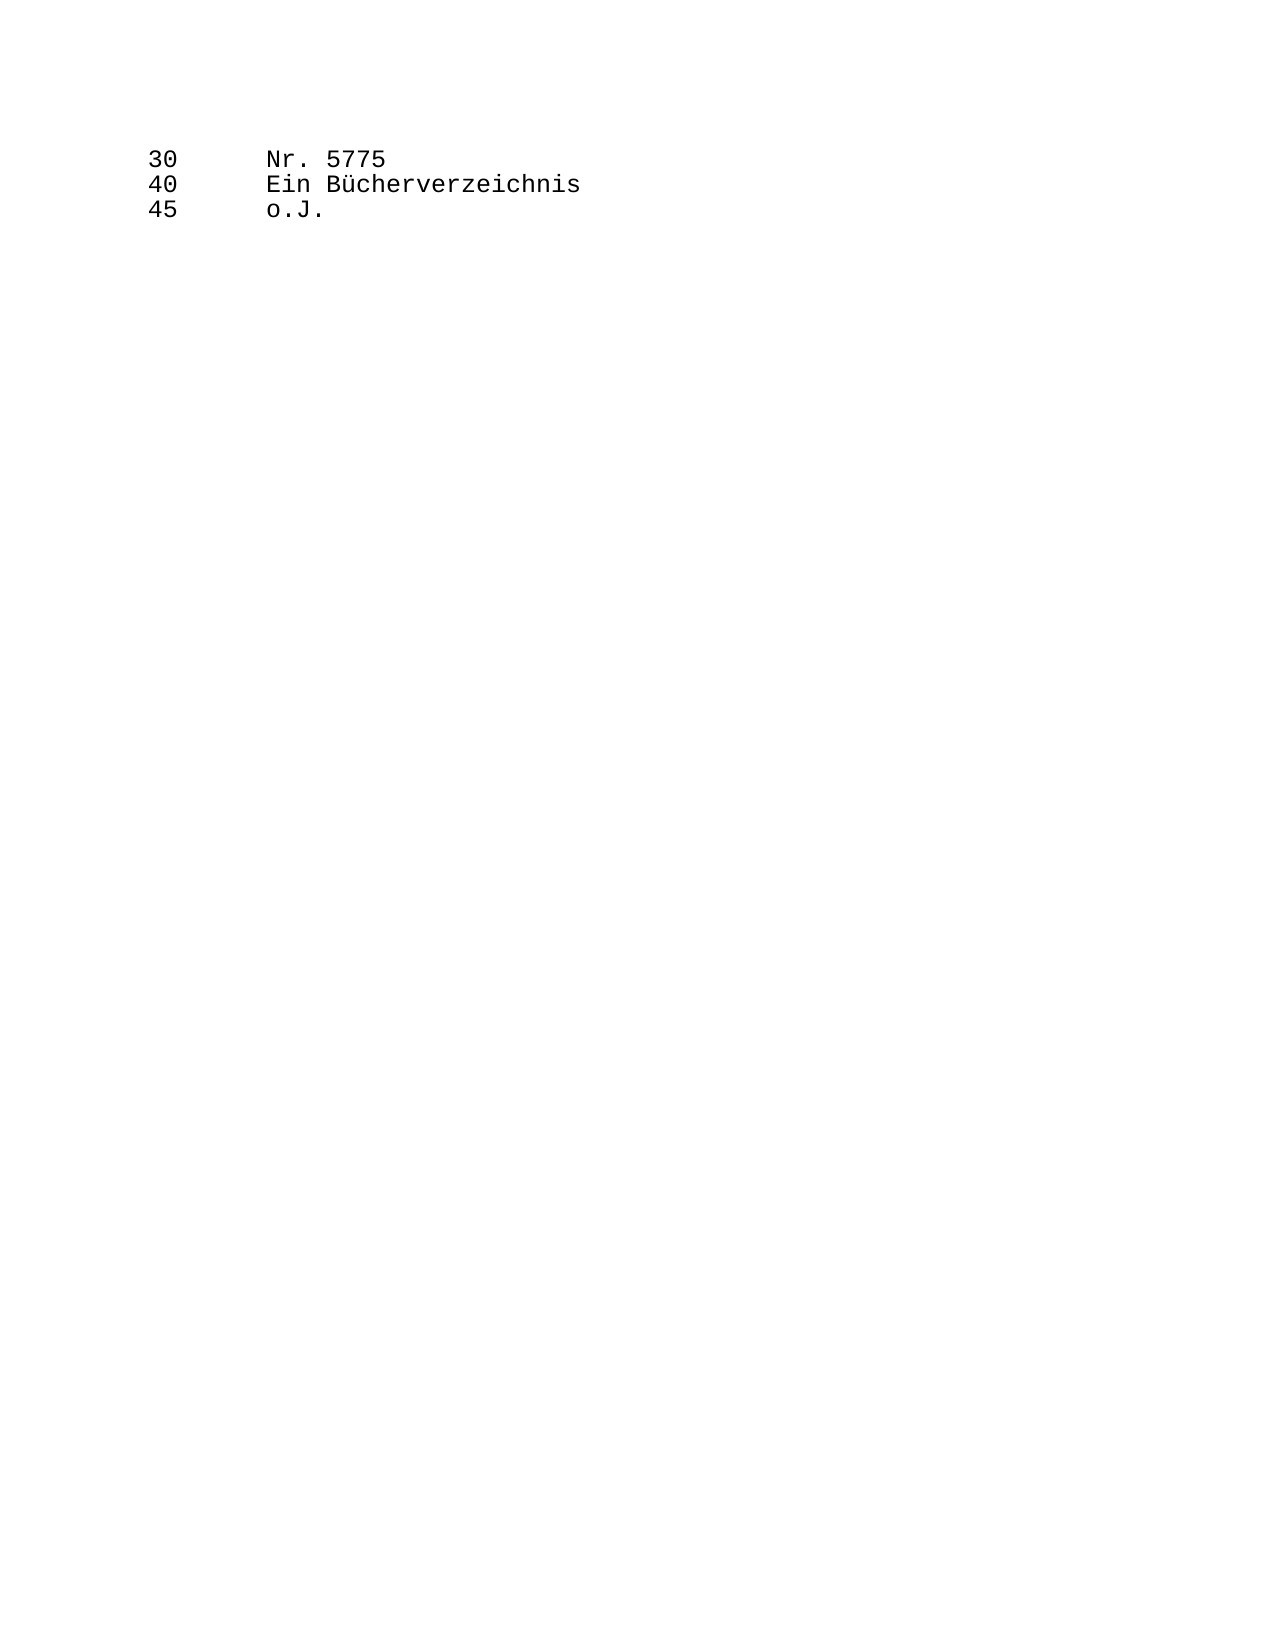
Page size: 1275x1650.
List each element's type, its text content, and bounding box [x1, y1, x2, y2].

text 40 Ein s[Bücherverzeichnis]s [148, 173, 1127, 198]
text 45 o.J. [148, 198, 1127, 223]
text 30 Nr. 5775 [148, 148, 1127, 173]
